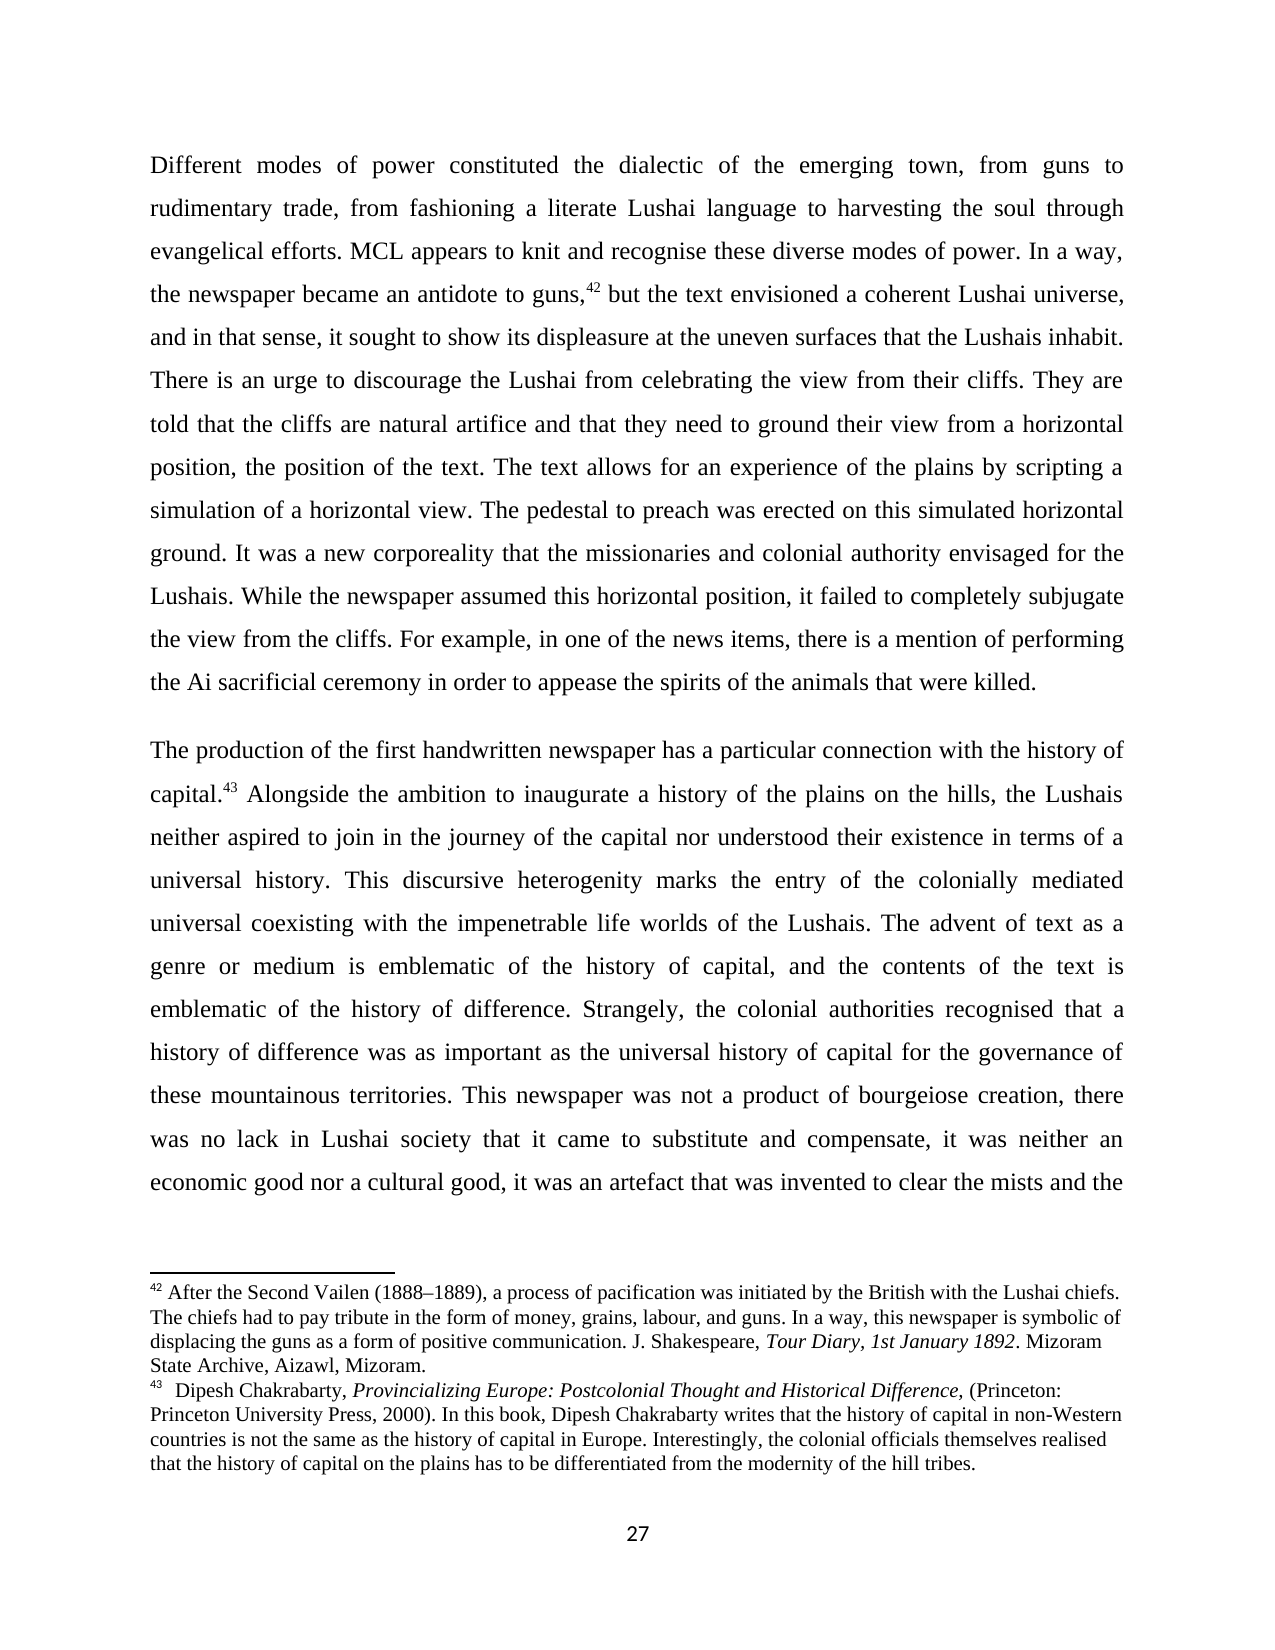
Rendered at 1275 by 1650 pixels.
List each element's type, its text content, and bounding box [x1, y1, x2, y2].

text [150, 736, 1125, 1196]
text Different modes of power constituted the dialectic of the emerging town, from guns to rudimentary trade, from fashioning a literate Lushai language to harvesting the soul through evangelical efforts. MCL appears to knit and recognise these diverse modes of power. In a way, the newspaper became an antidote to guns, but the text envisioned a coherent Lushai universe, and in that sense, it sought to show its displeasure at the uneven surfaces that the Lushais inhabit. There is an urge to discourage the Lushai from celebrating the view from their cliffs. They are told that the cliffs are natural artifice and that they need to ground their view from a horizontal position, the position of the text. The text allows for an experience of the plains by scripting a simulation of a horizontal view. The pedestal to preach was erected on this simulated horizontal ground. It was a new corporeality that the missionaries and colonial authority envisaged for the Lushais. While the newspaper assumed this horizontal position, it failed to completely subjugate the view from the cliffs. For example, in one of the news items, there is a mention of performing the Ai sacrificial ceremony in order to appease the spirits of the animals that were killed. [150, 150, 1125, 696]
